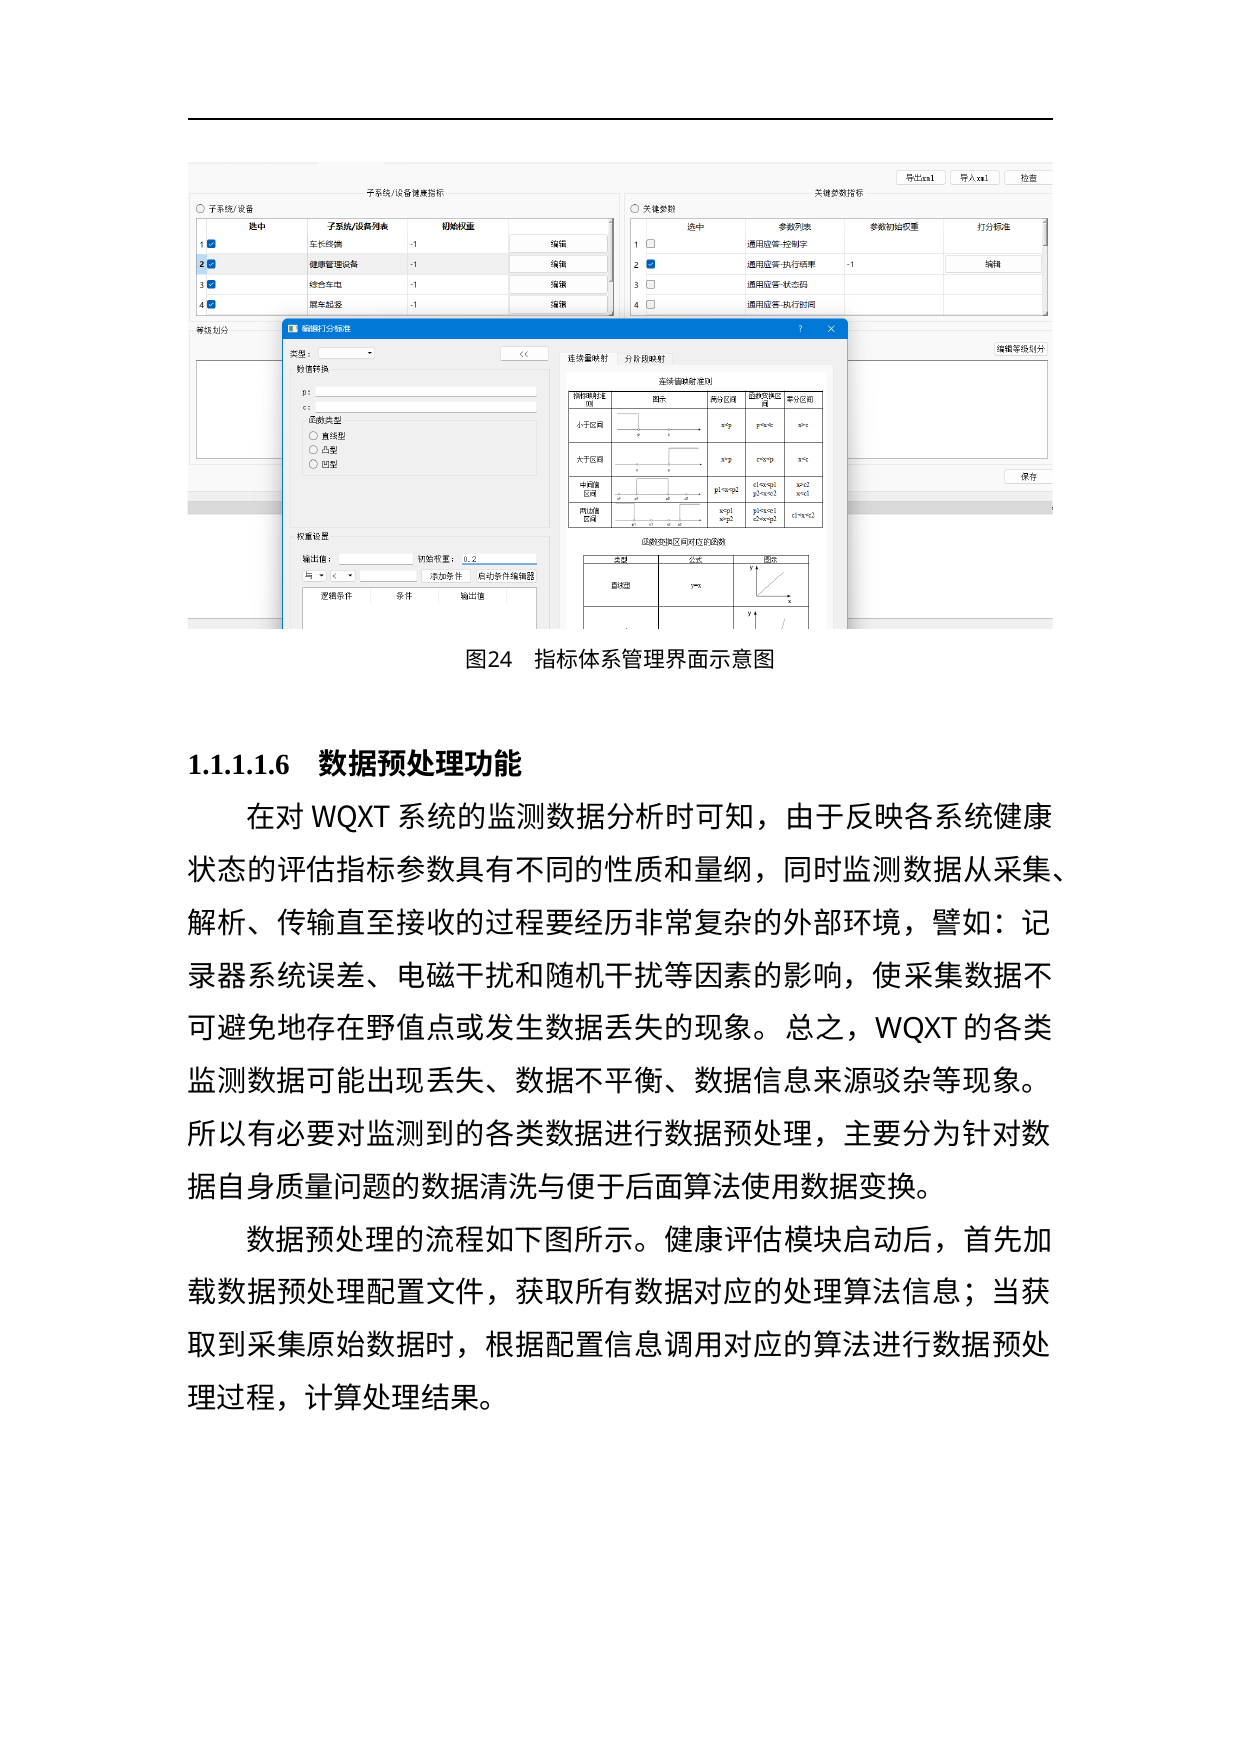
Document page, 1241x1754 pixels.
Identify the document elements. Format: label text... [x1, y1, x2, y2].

text 指标体系管理界面示意图 [187, 642, 1053, 674]
picture [187, 162, 1053, 629]
text 在对WQXT系统的监测数据分析时可知，由于反映各系统健康状态的评估指标参数具有不同的性质和量纲，同时监测数据从采集、解析、传输直至接收的过程要经历非常复杂的外部环境，譬如：记录器系统误差、电磁干扰和随机干扰等因素的影响，使采集数据不可避免地存在野值点或发生数据丢失的现象。总之，WQXT的各类监测数据可能出现丢失、数据不平衡、数据信息来源驳杂等现象。所以有必要对监测到的各类数据进行数据预处理，主要分为针对数据自身质量问题的数据清洗与便于后面算法使用数据变换。 [187, 794, 1053, 1206]
subtitle 数据预处理功能 [187, 741, 1053, 783]
text 数据预处理的流程如下图所示。健康评估模块启动后，首先加载数据预处理配置文件，获取所有数据对应的处理算法信息；当获取到采集原始数据时，根据配置信息调用对应的算法进行数据预处理过程，计算处理结果。 [187, 1216, 1053, 1417]
